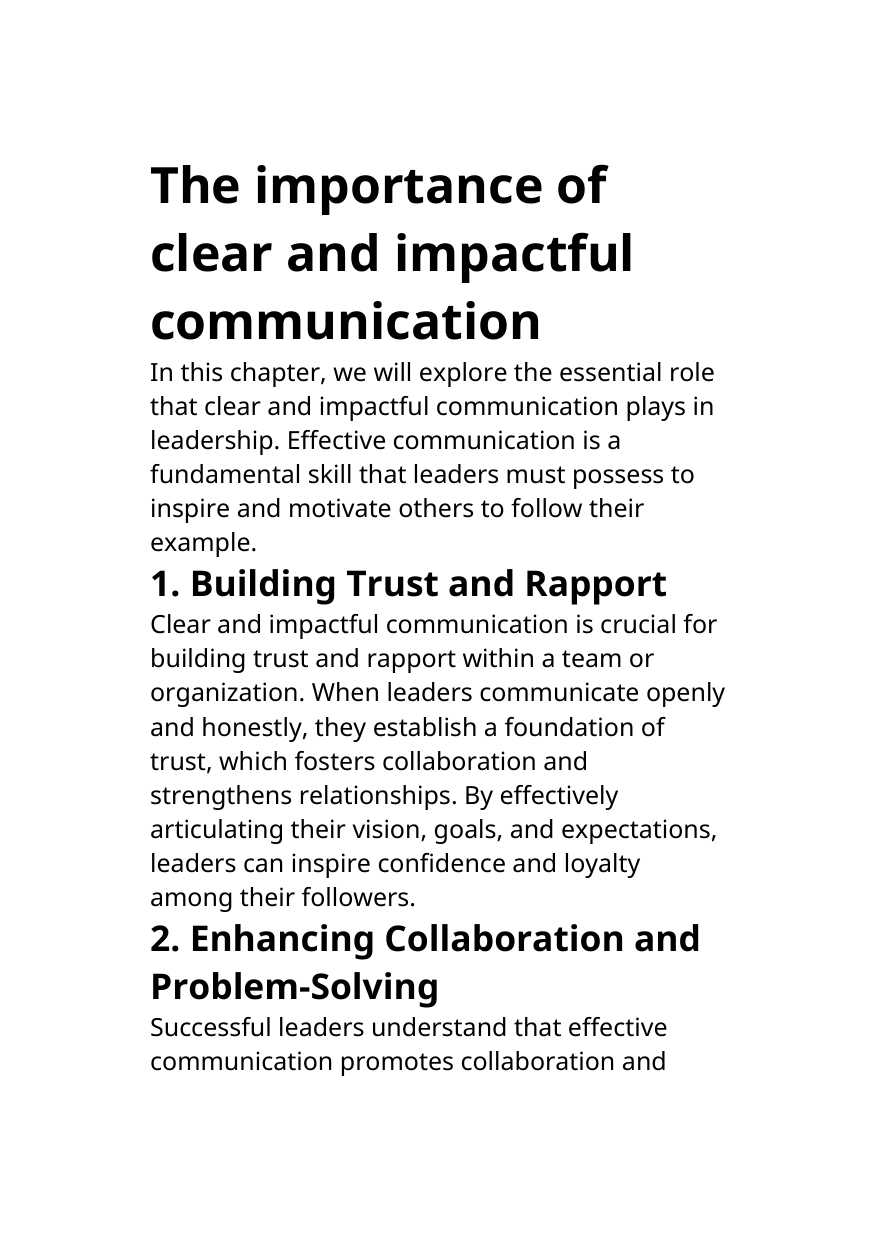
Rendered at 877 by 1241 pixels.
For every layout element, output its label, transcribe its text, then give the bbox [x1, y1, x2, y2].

subtitle The importance of clear and impactful communication [150, 150, 727, 354]
text Clear and impactful communication is crucial for building trust and rapport within a team or organization. When leaders communicate openly and honestly, they establish a foundation of trust, which fosters collaboration and strengthens relationships. By effectively articulating their vision, goals, and expectations, leaders can inspire confidence and loyalty among their followers. [150, 607, 727, 913]
subtitle 2. Enhancing Collaboration and Problem-Solving [150, 913, 727, 1010]
subtitle 1. Building Trust and Rapport [150, 559, 727, 607]
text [150, 1010, 727, 1078]
text In this chapter, we will explore the essential role that clear and impactful communication plays in leadership. Effective communication is a fundamental skill that leaders must possess to inspire and motivate others to follow their example. [150, 354, 727, 559]
